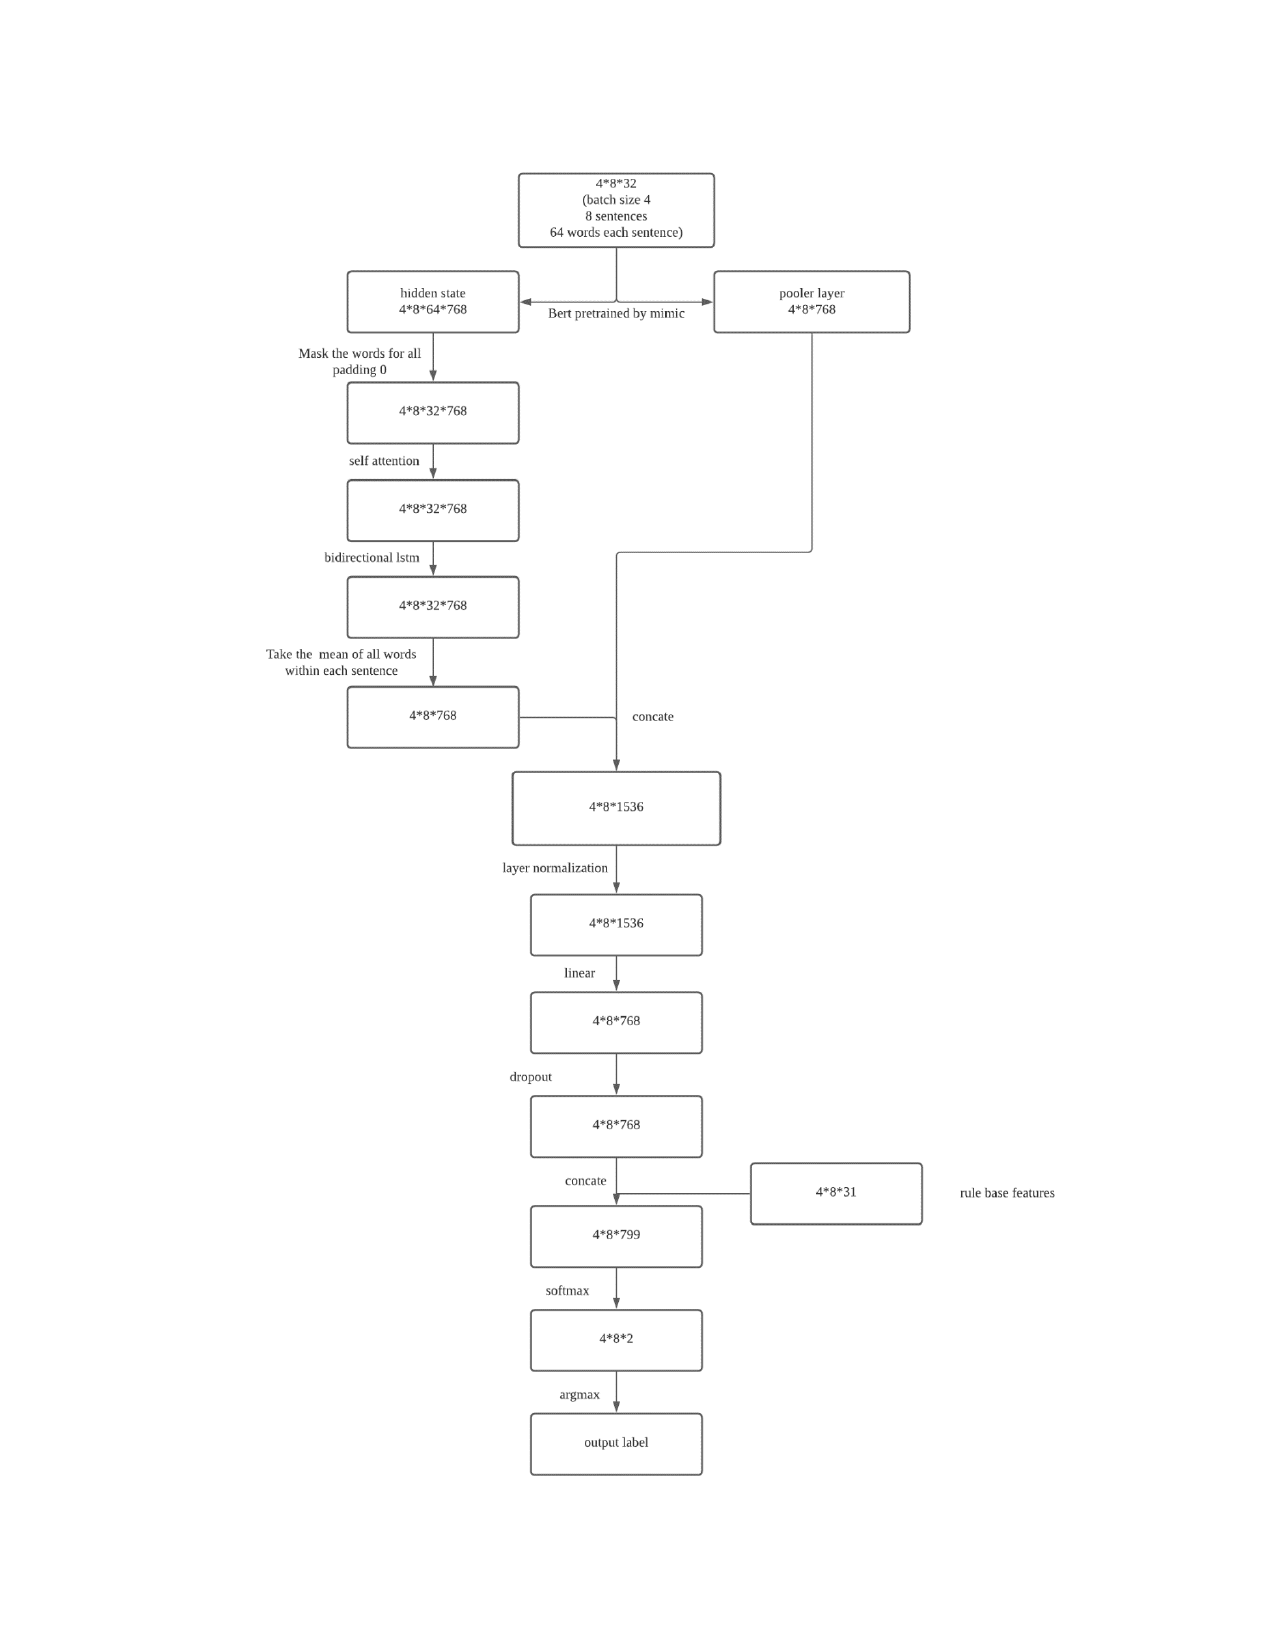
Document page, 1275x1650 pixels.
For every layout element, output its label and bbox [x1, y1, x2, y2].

picture [225, 150, 1105, 1499]
